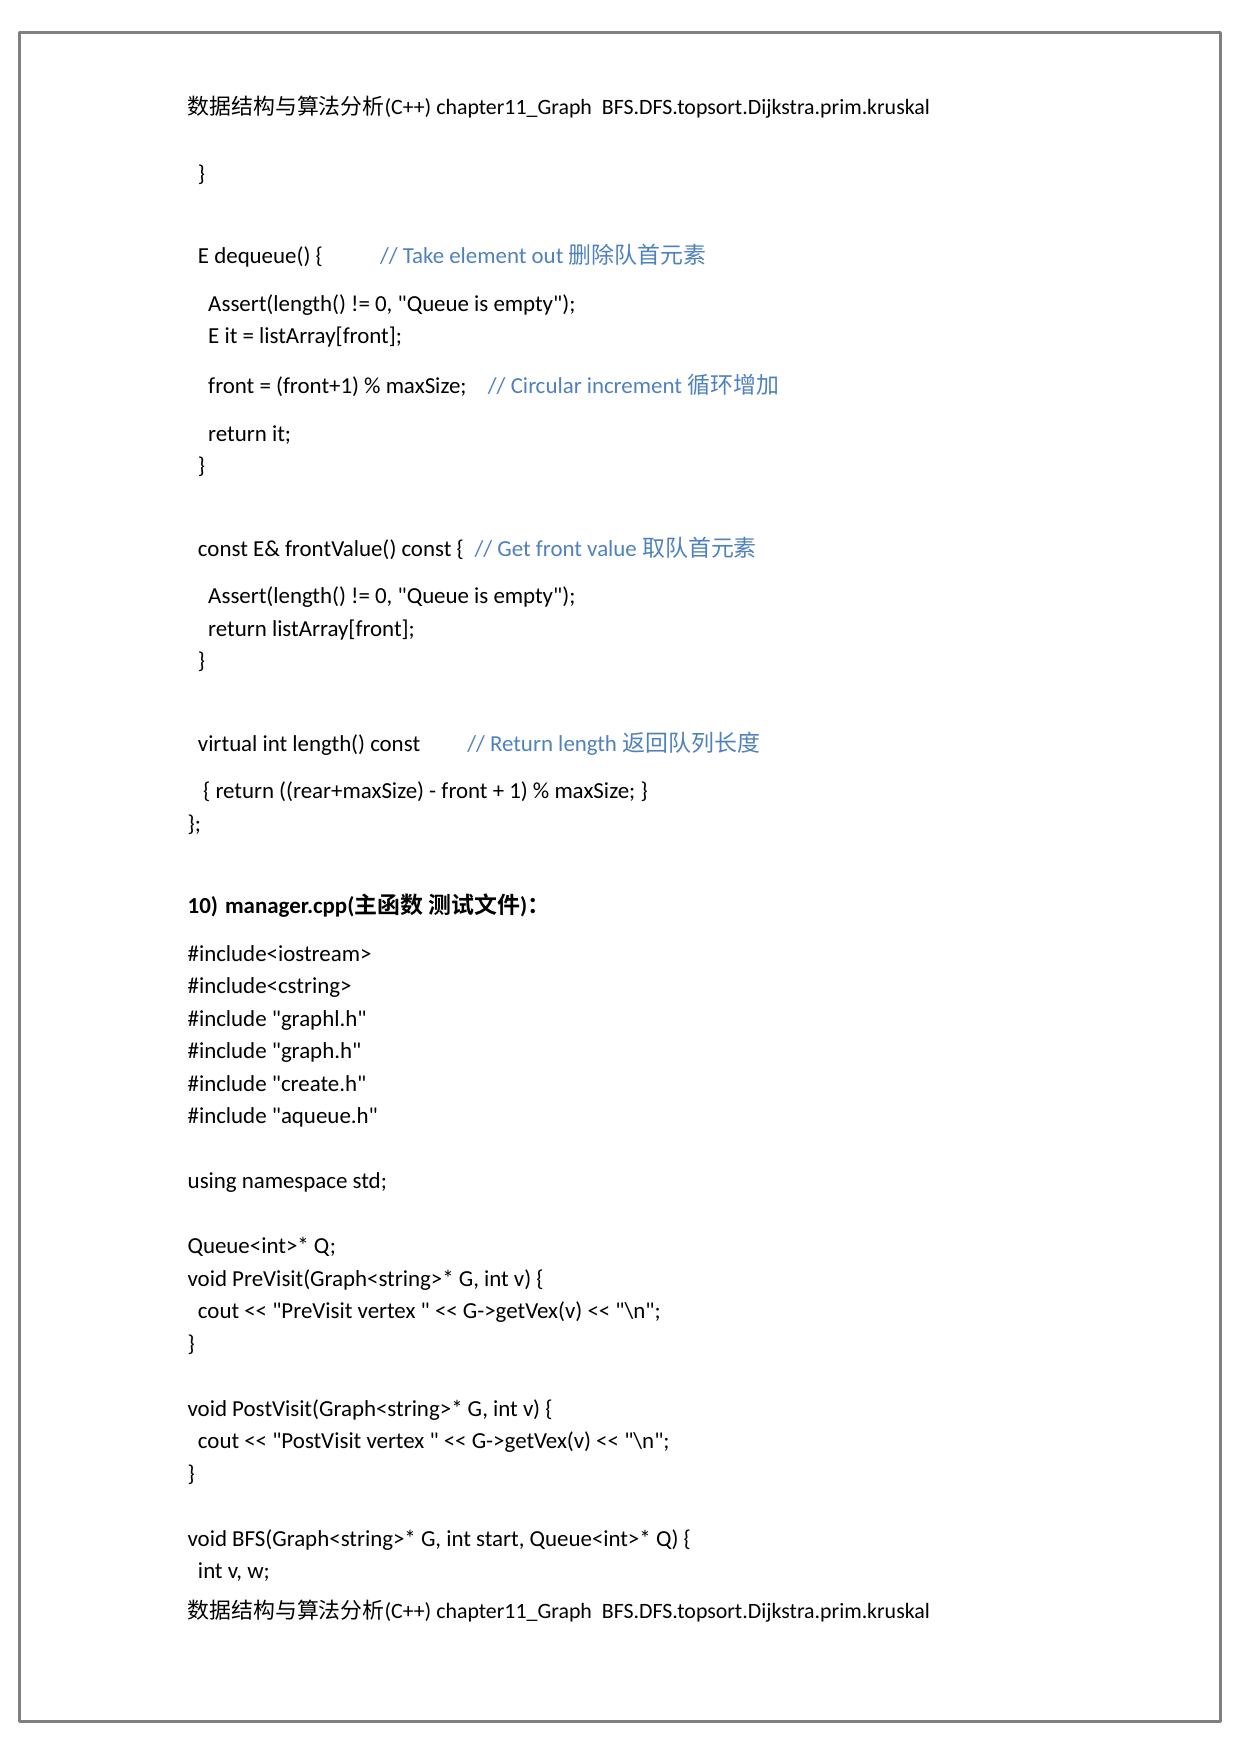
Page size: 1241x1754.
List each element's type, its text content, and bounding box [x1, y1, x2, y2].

text virtual int length() const // Return length 返回队列长度 [187, 709, 1053, 774]
text int v, w; [187, 1554, 1053, 1586]
text using namespace std; [187, 1164, 1053, 1196]
text #include "aqueue.h" [187, 1099, 1053, 1131]
text } [187, 1456, 1053, 1489]
text } [187, 644, 1053, 676]
text E it = listArray[front]; [187, 319, 1053, 351]
text Queue<int>* Q; [187, 1229, 1053, 1261]
text cout << "PostVisit vertex " << G->getVex(v) << "\n"; [187, 1424, 1053, 1456]
text } [187, 449, 1053, 481]
text const E& frontValue() const { // Get front value 取队首元素 [187, 514, 1053, 579]
text Assert(length() != 0, "Queue is empty"); [187, 286, 1053, 319]
text { return ((rear+maxSize) - front + 1) % maxSize; } [187, 774, 1053, 806]
text } [187, 1326, 1053, 1359]
text #include "create.h" [187, 1066, 1053, 1099]
text return listArray[front]; [187, 611, 1053, 644]
text #include<iostream> [187, 936, 1053, 969]
text E dequeue() { // Take element out 删除队首元素 [187, 221, 1053, 286]
text cout << "PreVisit vertex " << G->getVex(v) << "\n"; [187, 1294, 1053, 1326]
text } [187, 156, 1053, 189]
text Assert(length() != 0, "Queue is empty"); [187, 579, 1053, 611]
text void PreVisit(Graph<string>* G, int v) { [187, 1261, 1053, 1294]
text void PostVisit(Graph<string>* G, int v) { [187, 1391, 1053, 1424]
text void BFS(Graph<string>* G, int start, Queue<int>* Q) { [187, 1521, 1053, 1554]
list manager.cpp(主函数 测试文件)： [187, 871, 1053, 936]
text }; [187, 806, 1053, 839]
text #include<cstring> [187, 969, 1053, 1001]
text return it; [187, 416, 1053, 449]
text #include "graph.h" [187, 1034, 1053, 1066]
text front = (front+1) % maxSize; // Circular increment 循环增加 [187, 351, 1053, 416]
text #include "graphl.h" [187, 1001, 1053, 1034]
